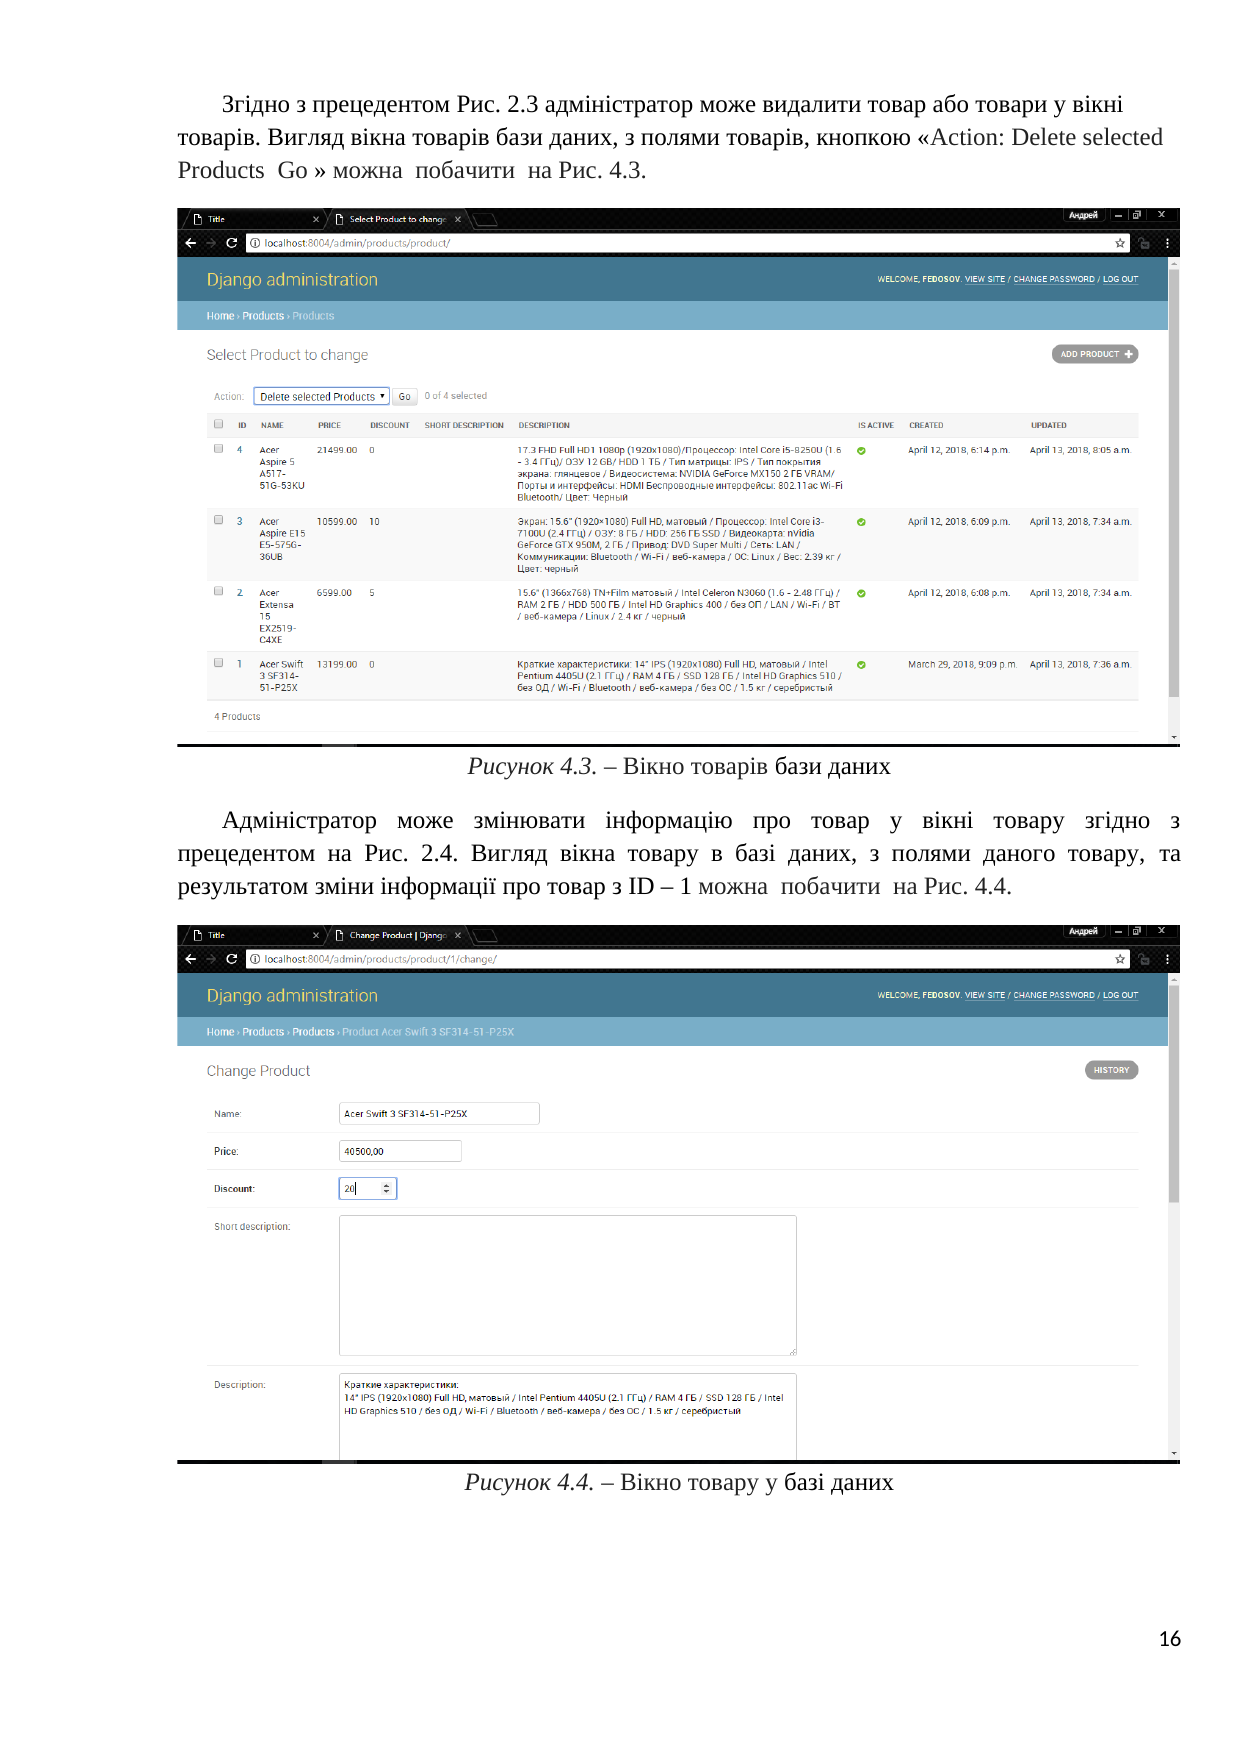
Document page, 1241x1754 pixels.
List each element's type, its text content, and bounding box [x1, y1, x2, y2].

picture [177, 925, 1180, 1464]
picture [177, 208, 1180, 747]
text Згідно з прецедентом Рис. 2.3 адміністратор може видалити товар або товари у вікні товарів. Вигляд вікна товарів бази даних, з полями товарів, кнопкою «Action: Delete selected Products Go » можна побачити на Рис. 4.3. [177, 89, 1181, 183]
text Рисунок 4.3. – Вікно товарів бази даних [177, 751, 1181, 780]
text Адміністратор може змінювати інформацію про товар у вікні товару згідно з прецедентом на Рис. 2.4. Вигляд вікна товару в базі даних, з полями даного товару, та результатом зміни інформації про товар з ID – 1 можна побачити на Рис. 4.4. [177, 805, 1181, 900]
text Рисунок 4.4. – Вікно товару у базі даних [177, 1467, 1181, 1496]
